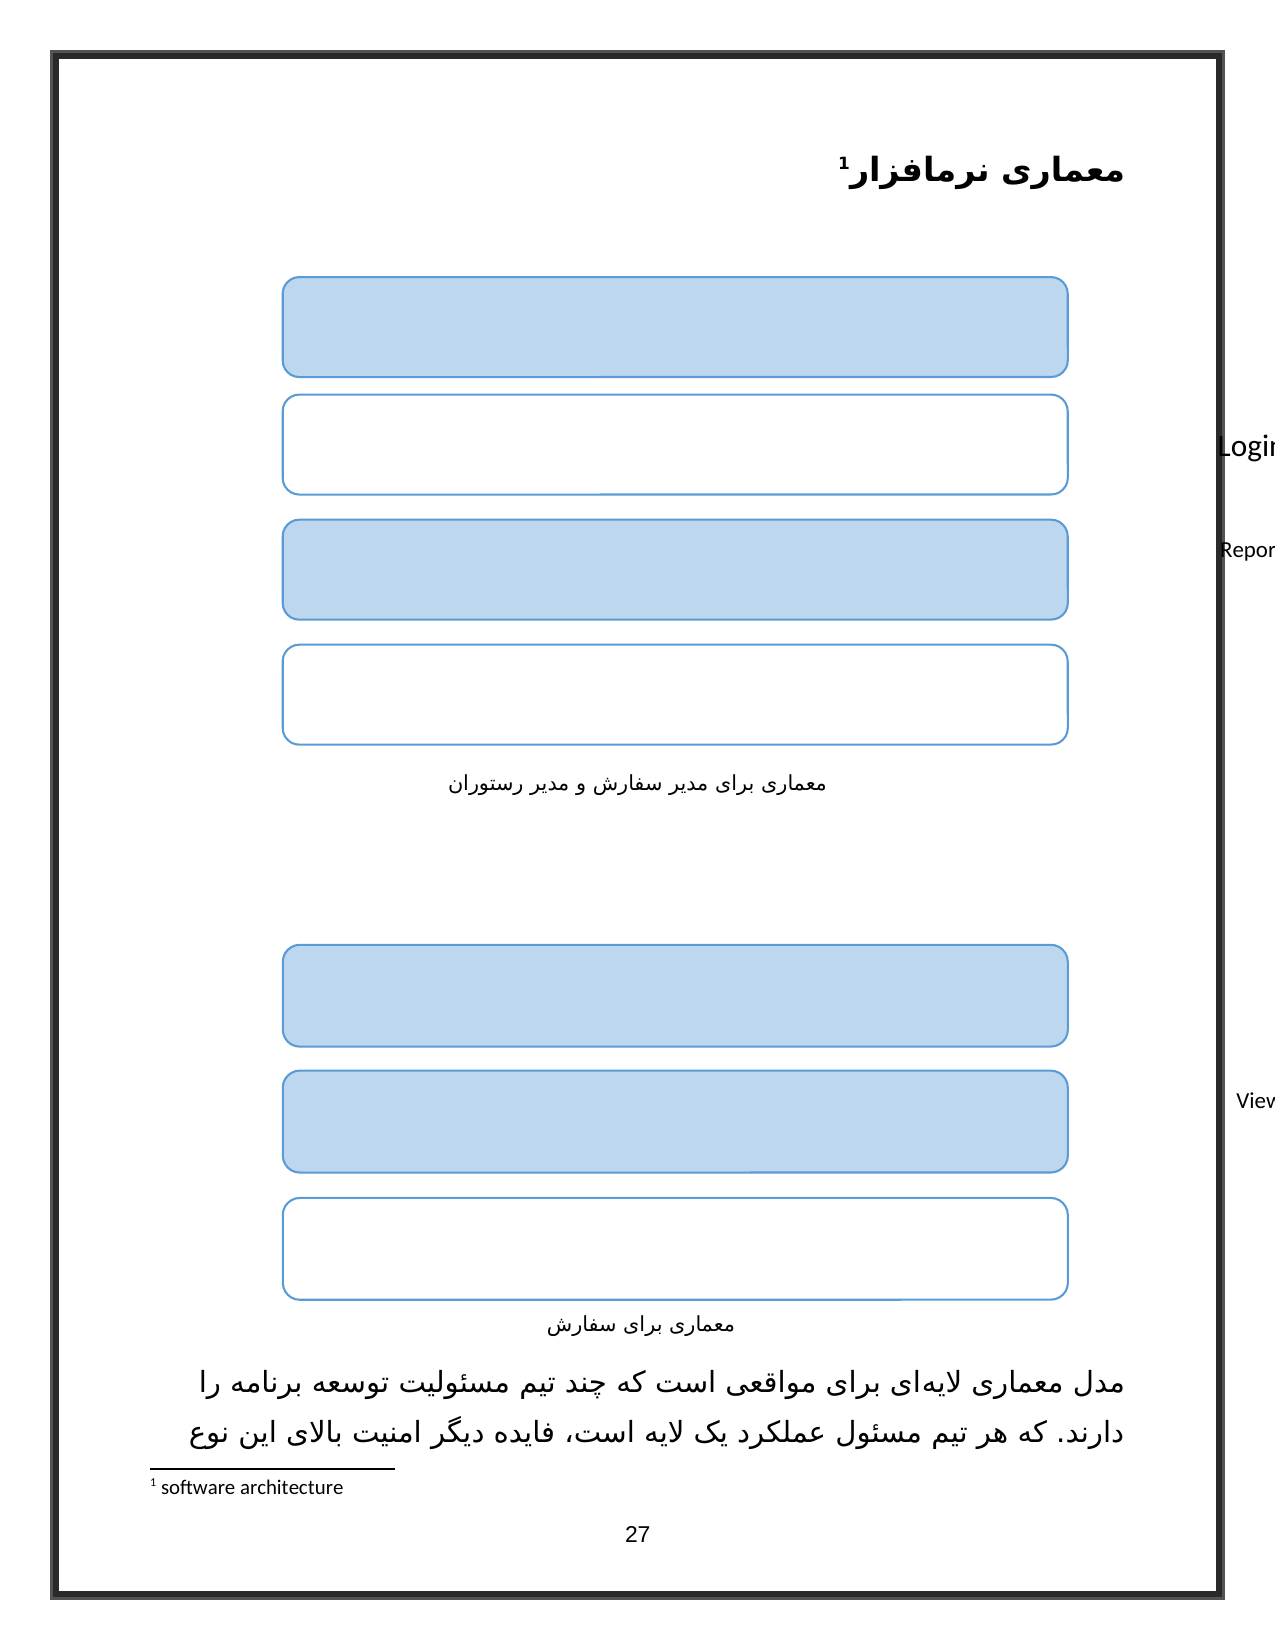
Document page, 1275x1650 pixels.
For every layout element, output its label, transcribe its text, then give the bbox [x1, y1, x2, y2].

text معماری برای سفارش [150, 1312, 1125, 1336]
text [150, 1365, 1125, 1450]
text معماری برای مدیر سفارش و مدیر رستوران [150, 771, 1125, 795]
text معماری نرمافزار [150, 150, 1125, 189]
